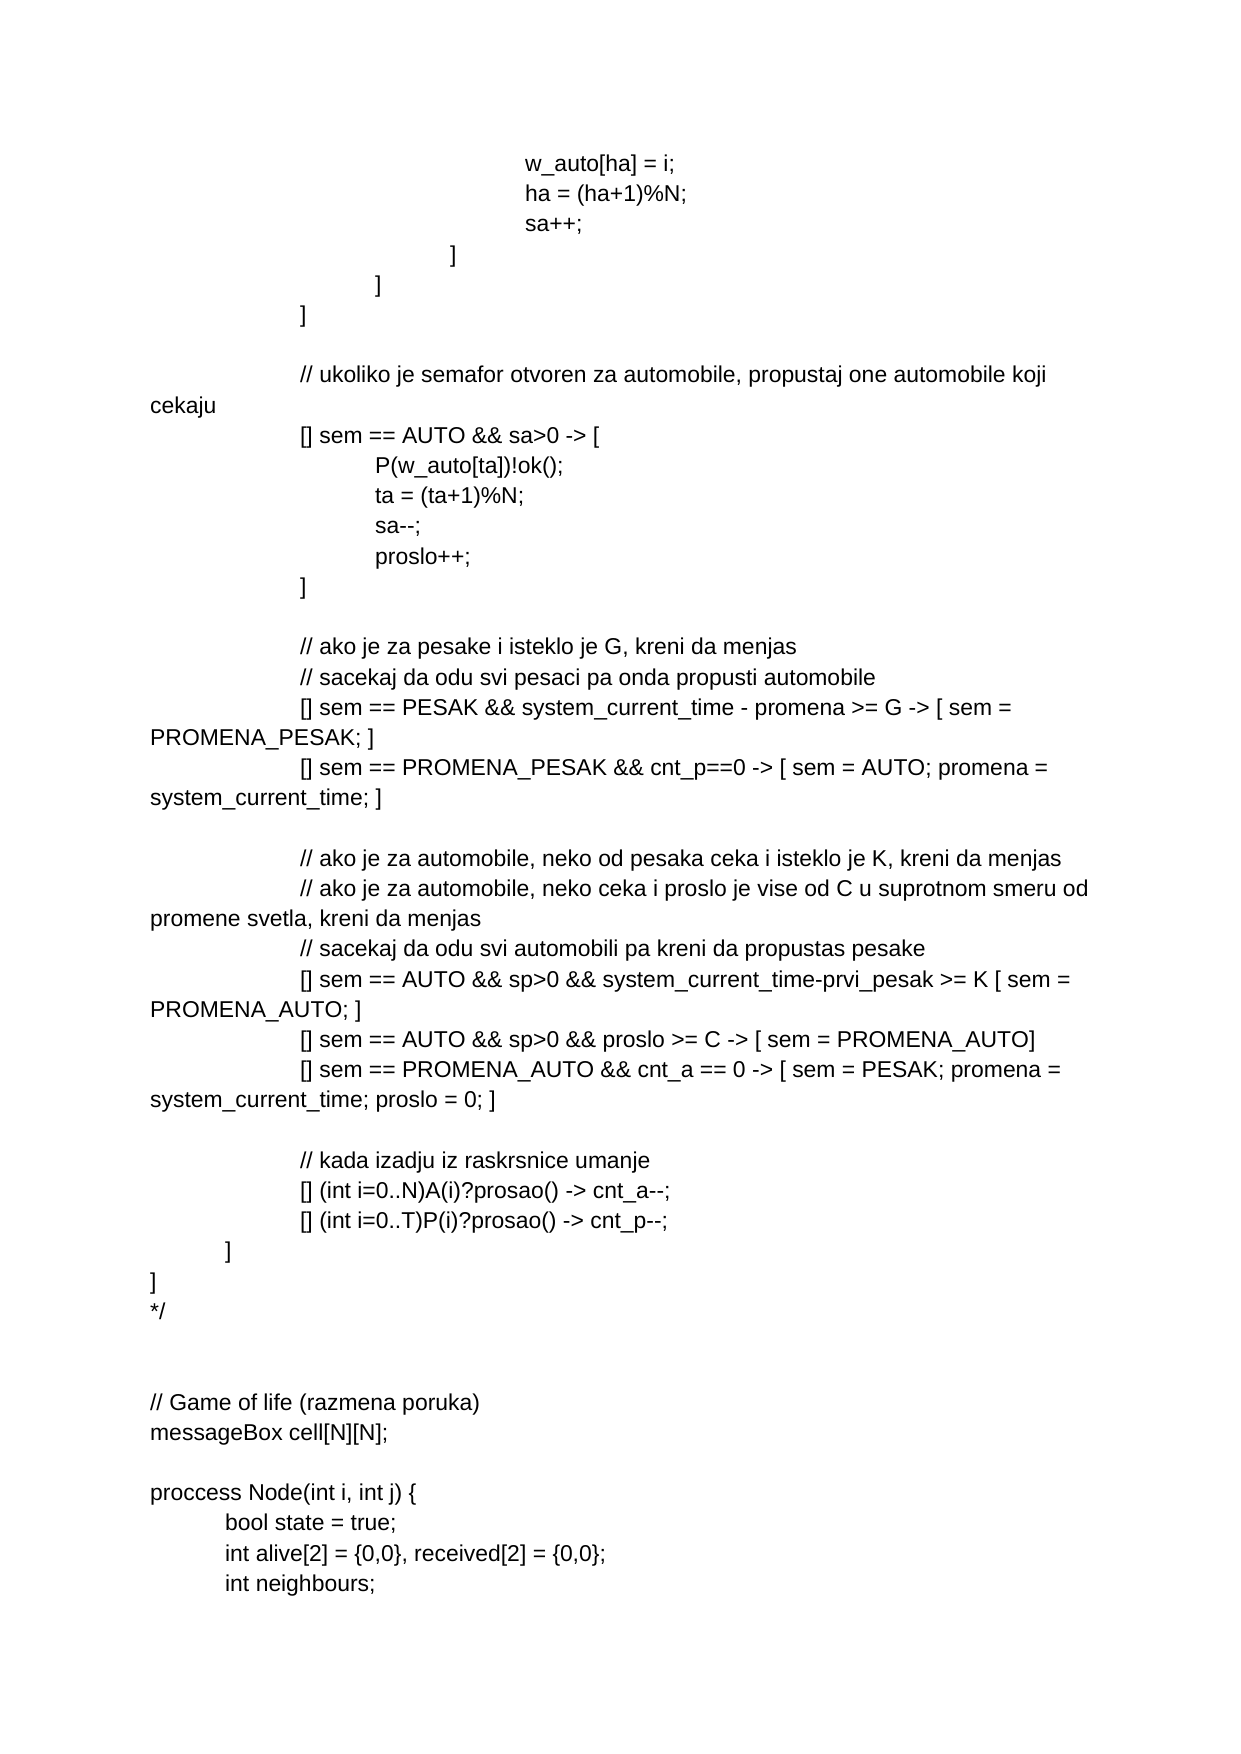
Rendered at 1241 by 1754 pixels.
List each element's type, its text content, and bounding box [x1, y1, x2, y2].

text // ako je za automobile, neko ceka i proslo je vise od C u suprotnom smeru od promene svetla, kreni da menjas [150, 875, 1090, 932]
text ] [150, 241, 1090, 267]
text [] sem == AUTO && sa>0 -> [ [150, 422, 1090, 448]
text P(w_auto[ta])!ok(); [150, 452, 1090, 478]
text ] [150, 301, 1090, 327]
text [] (int i=0..T)P(i)?prosao() -> cnt_p--; [150, 1207, 1090, 1234]
text // ako je za pesake i isteklo je G, kreni da menjas [150, 633, 1090, 660]
text ] [150, 1237, 1090, 1264]
text [] sem == PROMENA_AUTO && cnt_a == 0 -> [ sem = PESAK; promena = system_current_time; proslo = 0; ] [150, 1056, 1090, 1113]
text // Game of life (razmena poruka) [150, 1388, 1090, 1415]
text bool state = true; [150, 1509, 1090, 1536]
text // ako je za automobile, neko od pesaka ceka i isteklo je K, kreni da menjas [150, 845, 1090, 871]
text w_auto[ha] = i; [150, 150, 1090, 176]
text ] [150, 1268, 1090, 1294]
text sa++; [150, 210, 1090, 237]
text ha = (ha+1)%N; [150, 180, 1090, 207]
text ta = (ta+1)%N; [150, 482, 1090, 509]
text [] sem == AUTO && sp>0 && system_current_time-prvi_pesak >= K [ sem = PROMENA_AUTO; ] [150, 966, 1090, 1022]
text int alive[2] = {0,0}, received[2] = {0,0}; [150, 1539, 1090, 1566]
text // sacekaj da odu svi automobili pa kreni da propustas pesake [150, 935, 1090, 962]
text messageBox cell[N][N]; [150, 1419, 1090, 1445]
text */ [150, 1298, 1090, 1324]
text proccess Node(int i, int j) { [150, 1479, 1090, 1506]
text sa--; [150, 512, 1090, 539]
text proslo++; [150, 543, 1090, 569]
text int neighbours; [150, 1570, 1090, 1596]
text // ukoliko je semafor otvoren za automobile, propustaj one automobile koji cekaju [150, 361, 1090, 418]
text [] (int i=0..N)A(i)?prosao() -> cnt_a--; [150, 1177, 1090, 1203]
text [] sem == PROMENA_PESAK && cnt_p==0 -> [ sem = AUTO; promena = system_current_time; ] [150, 754, 1090, 811]
text [] sem == AUTO && sp>0 && proslo >= C -> [ sem = PROMENA_AUTO] [150, 1026, 1090, 1052]
text // sacekaj da odu svi pesaci pa onda propusti automobile [150, 663, 1090, 690]
text ] [150, 271, 1090, 297]
text [] sem == PESAK && system_current_time - promena >= G -> [ sem = PROMENA_PESAK; ] [150, 694, 1090, 750]
text // kada izadju iz raskrsnice umanje [150, 1147, 1090, 1173]
text ] [150, 573, 1090, 599]
